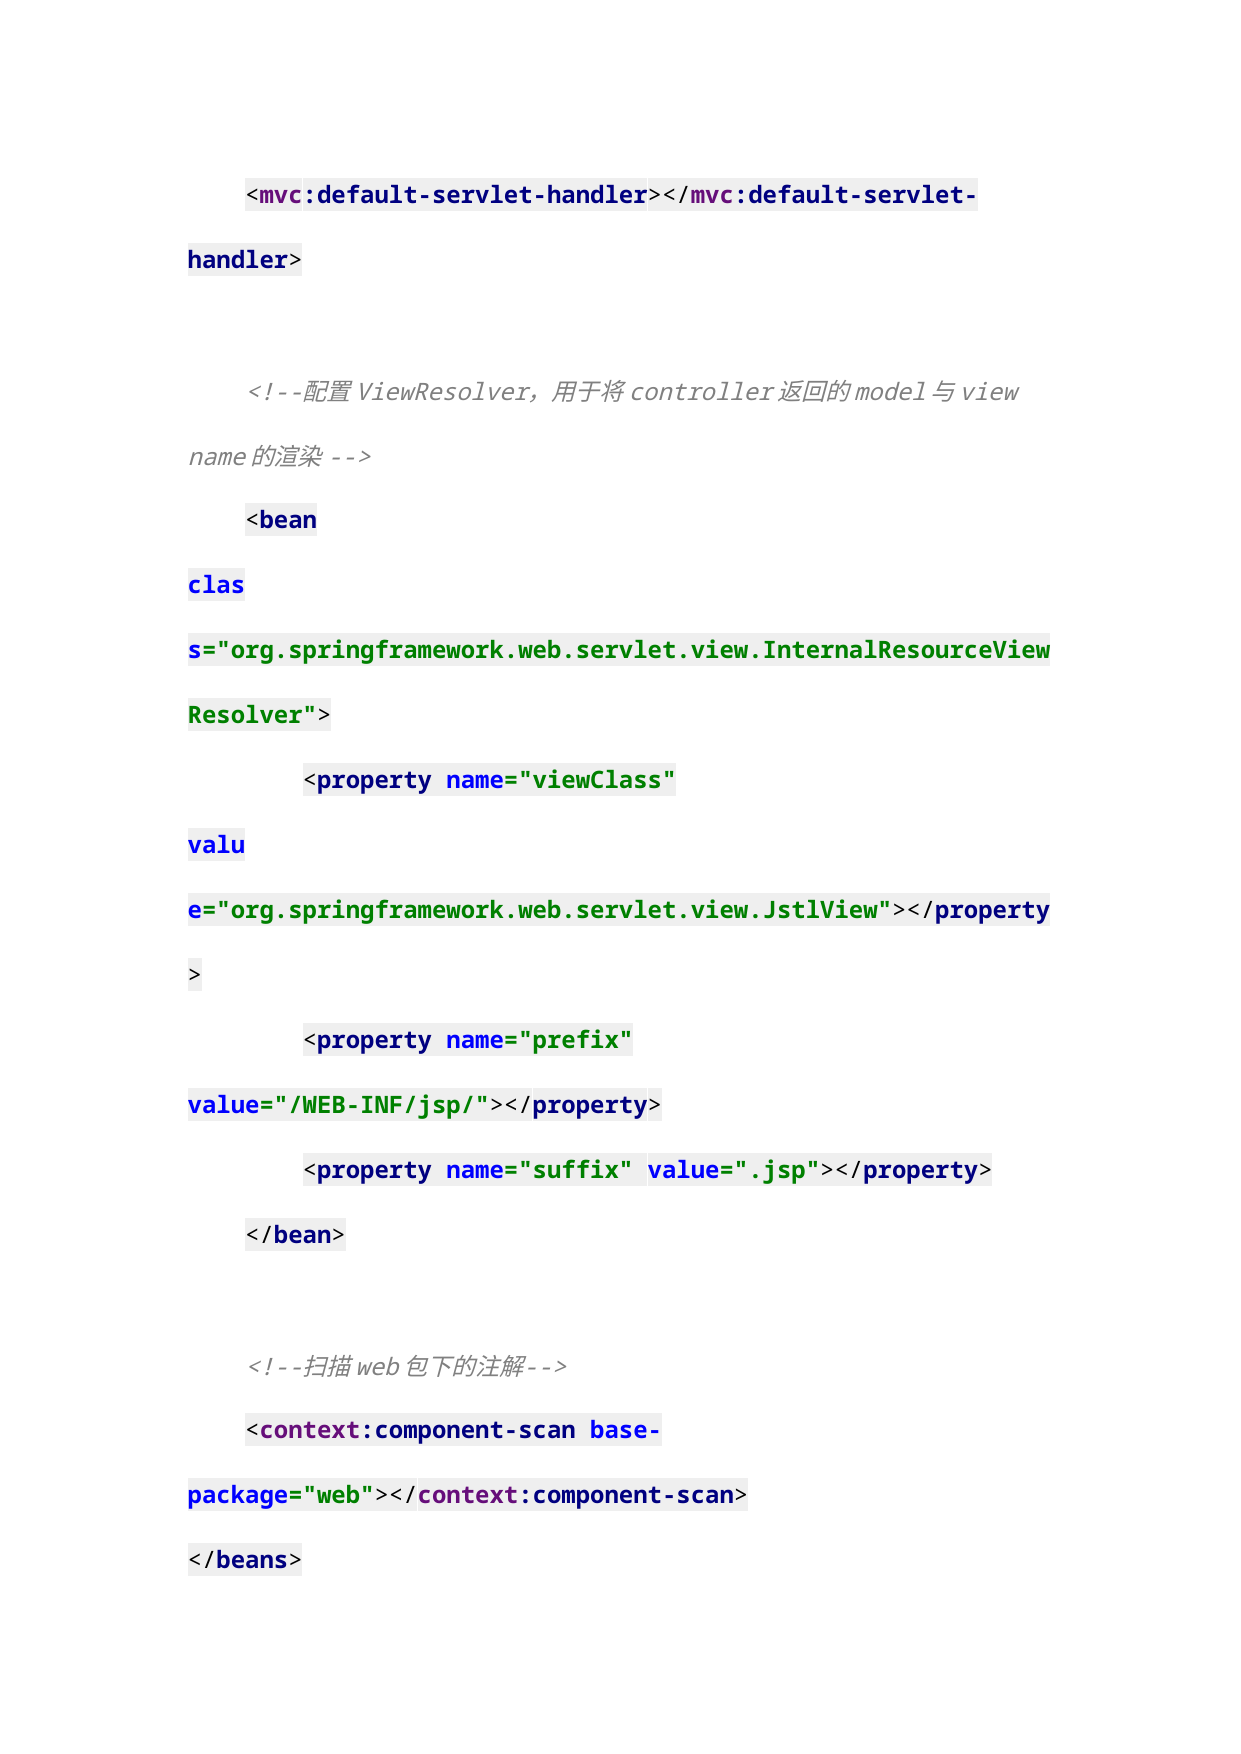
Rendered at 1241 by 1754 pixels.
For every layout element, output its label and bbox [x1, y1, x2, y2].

text [187, 162, 1053, 1592]
